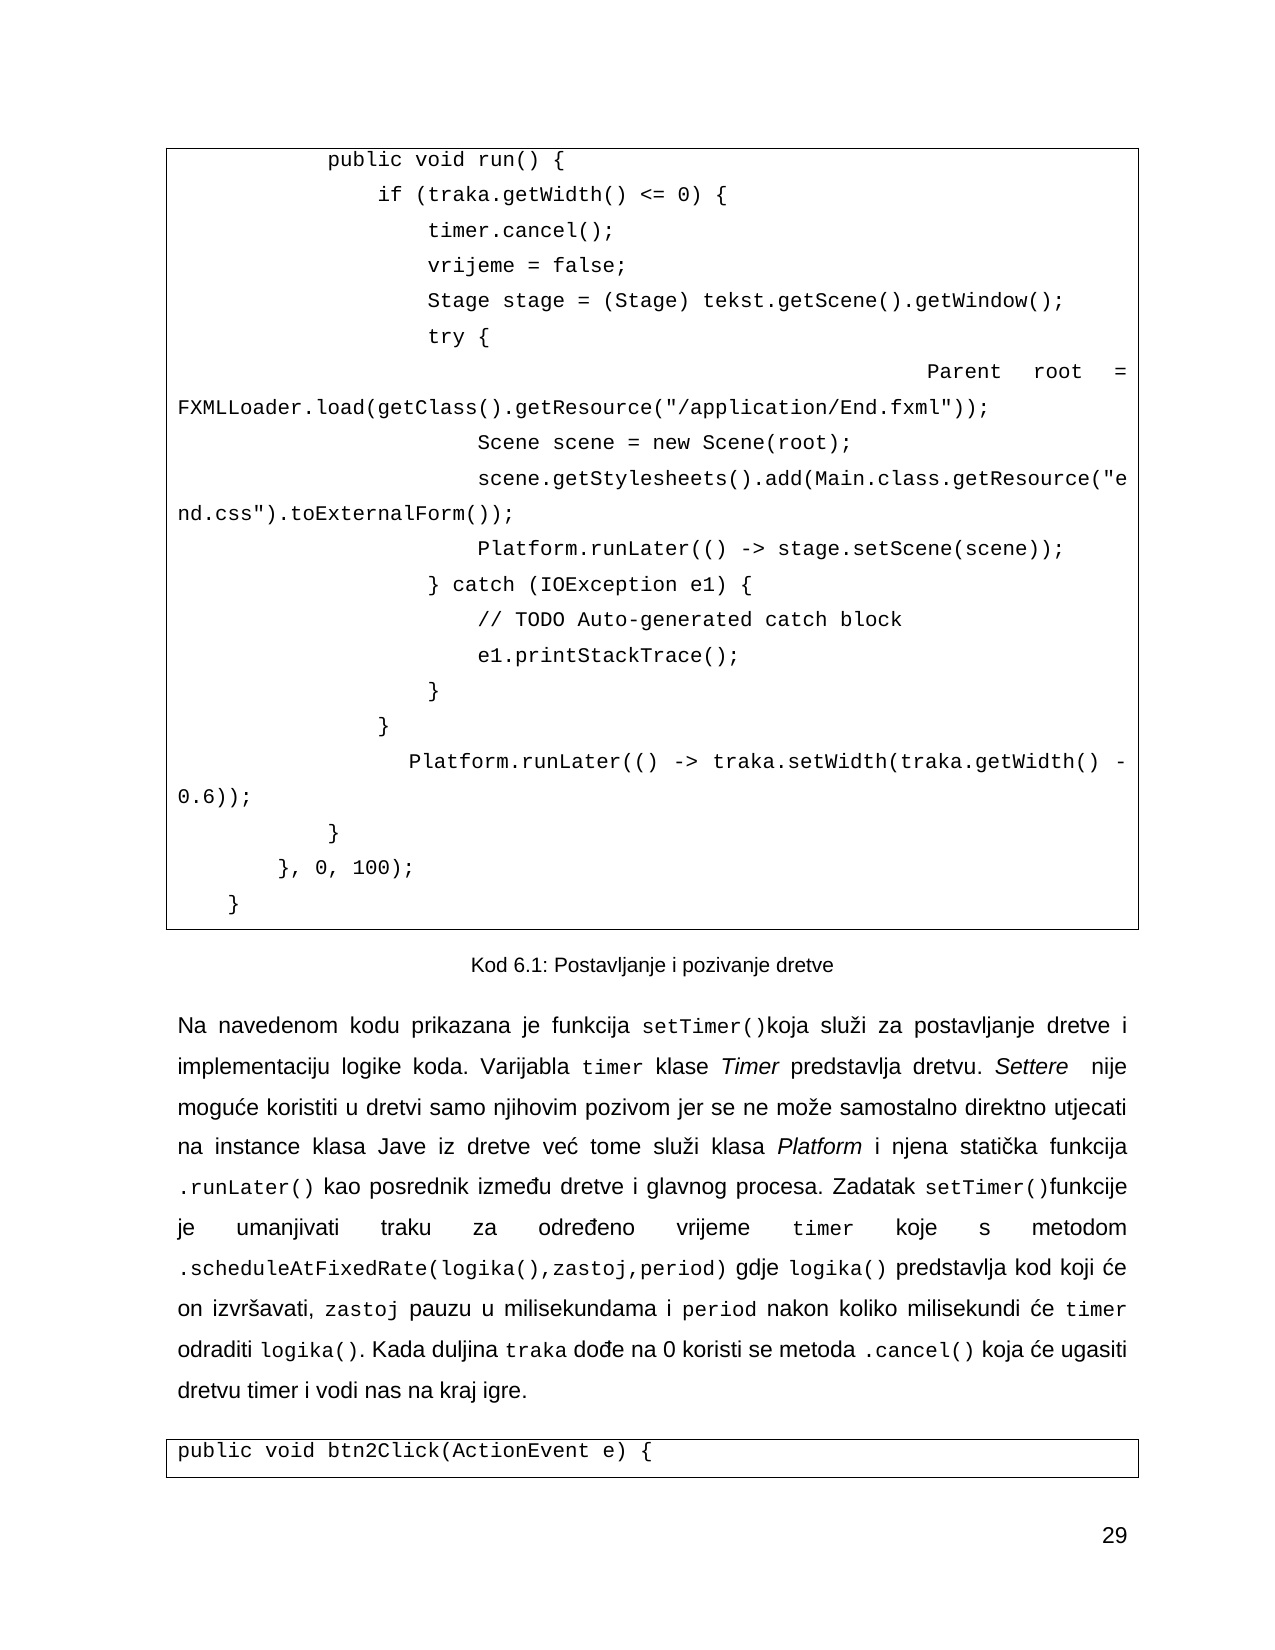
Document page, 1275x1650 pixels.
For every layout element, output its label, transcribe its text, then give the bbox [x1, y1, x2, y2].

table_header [167, 149, 1138, 929]
text Na navedenom kodu prikazana je funkcija setTimer()koja služi za postavljanje dretve i implementaciju logike koda. Varijabla timer klase Timer predstavlja dretvu. Settere nije moguće koristiti u dretvi samo njihovim pozivom jer se ne može samostalno direktno utjecati na instance klasa Jave iz dretve već tome služi klasa Platform i njena statička funkcija .runLater() kao posrednik između dretve i glavnog procesa. Zadatak setTimer()funkcije je umanjivati traku za određeno vrijeme timer koje s metodom .scheduleAtFixedRate(logika(),zastoj,period) gdje logika() predstavlja kod koji će on izvršavati, zastoj pauzu u milisekundama i period nakon koliko milisekundi će timer odraditi logika(). Kada duljina traka dođe na 0 koristi se metoda .cancel() koja će ugasiti dretvu timer i vodi nas na kraj igre. [177, 1012, 1127, 1403]
text Kod 6.1: Postavljanje i pozivanje dretve [177, 953, 1127, 977]
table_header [167, 1440, 1138, 1477]
